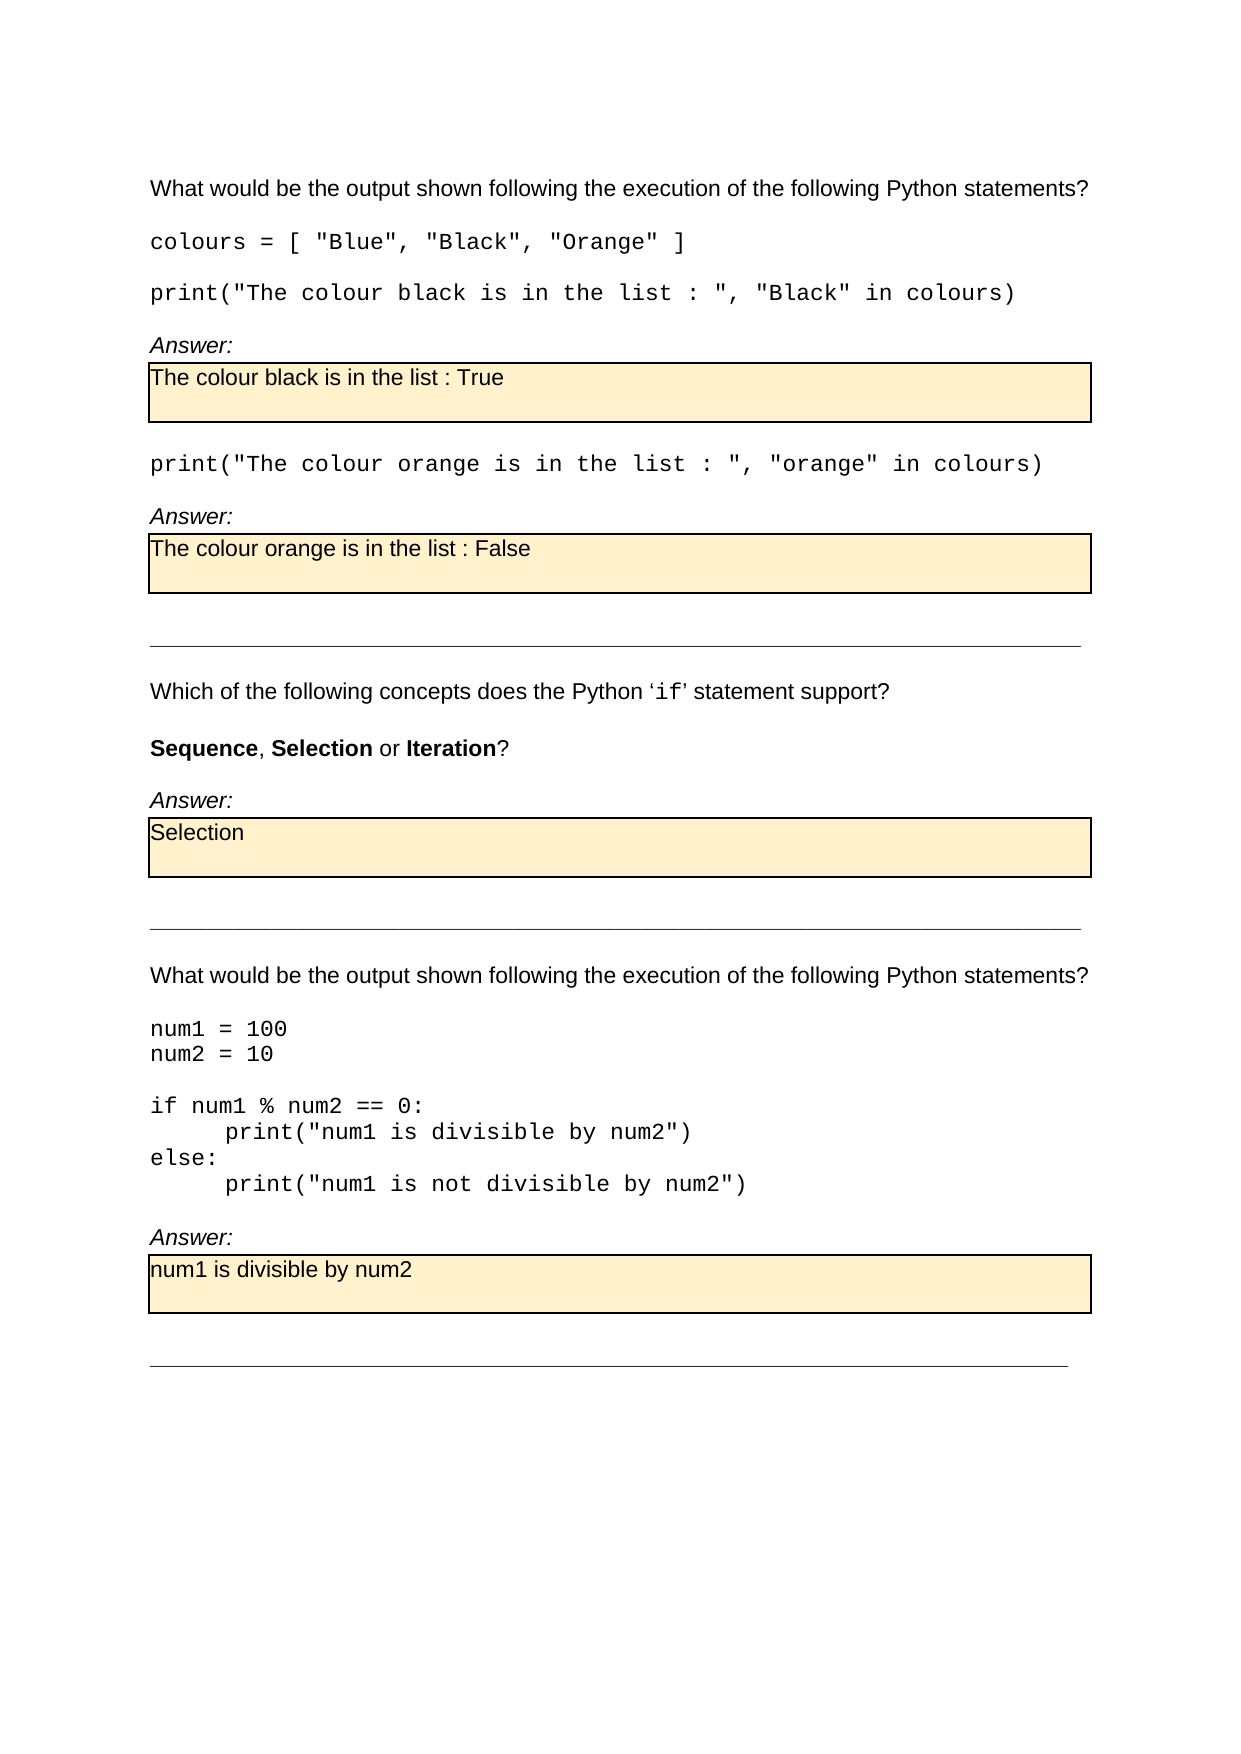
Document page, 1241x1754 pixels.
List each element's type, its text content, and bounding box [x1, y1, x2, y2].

text Answer: [150, 332, 1090, 358]
text What would be the output shown following the execution of the following Python statements? [150, 962, 1090, 988]
text print("num1 is not divisible by num2") [150, 1172, 1090, 1198]
text Answer: [150, 787, 1090, 813]
text else: [150, 1147, 1090, 1172]
text Answer: [150, 1223, 1090, 1250]
text What would be the output shown following the execution of the following Python statements? [150, 175, 1090, 201]
text colours = [ "Blue", "Black", "Orange" ] [150, 230, 1090, 256]
text print("The colour black is in the list : ", "Black" in colours) [150, 281, 1090, 307]
text _________________________________________________________________________ [150, 906, 1090, 933]
text num1 = 100 [150, 1017, 1090, 1043]
text Answer: [150, 503, 1090, 529]
text print("The colour orange is in the list : ", "orange" in colours) [150, 452, 1090, 478]
text print("num1 is divisible by num2") [150, 1121, 1090, 1147]
text The colour black is in the list : True [150, 364, 1090, 391]
text num1 is divisible by num2 [150, 1256, 1090, 1282]
text Sequence, Selection or Iteration? [150, 735, 1090, 762]
text The colour orange is in the list : False [150, 535, 1090, 561]
text _________________________________________________________________________ [150, 623, 1090, 649]
text if num1 % num2 == 0: [150, 1095, 1090, 1121]
text ________________________________________________________________________ [150, 1343, 1090, 1369]
text num2 = 10 [150, 1043, 1090, 1069]
text Which of the following concepts does the Python ‘if’ statement support? [150, 678, 1090, 706]
text Selection [150, 819, 1090, 845]
